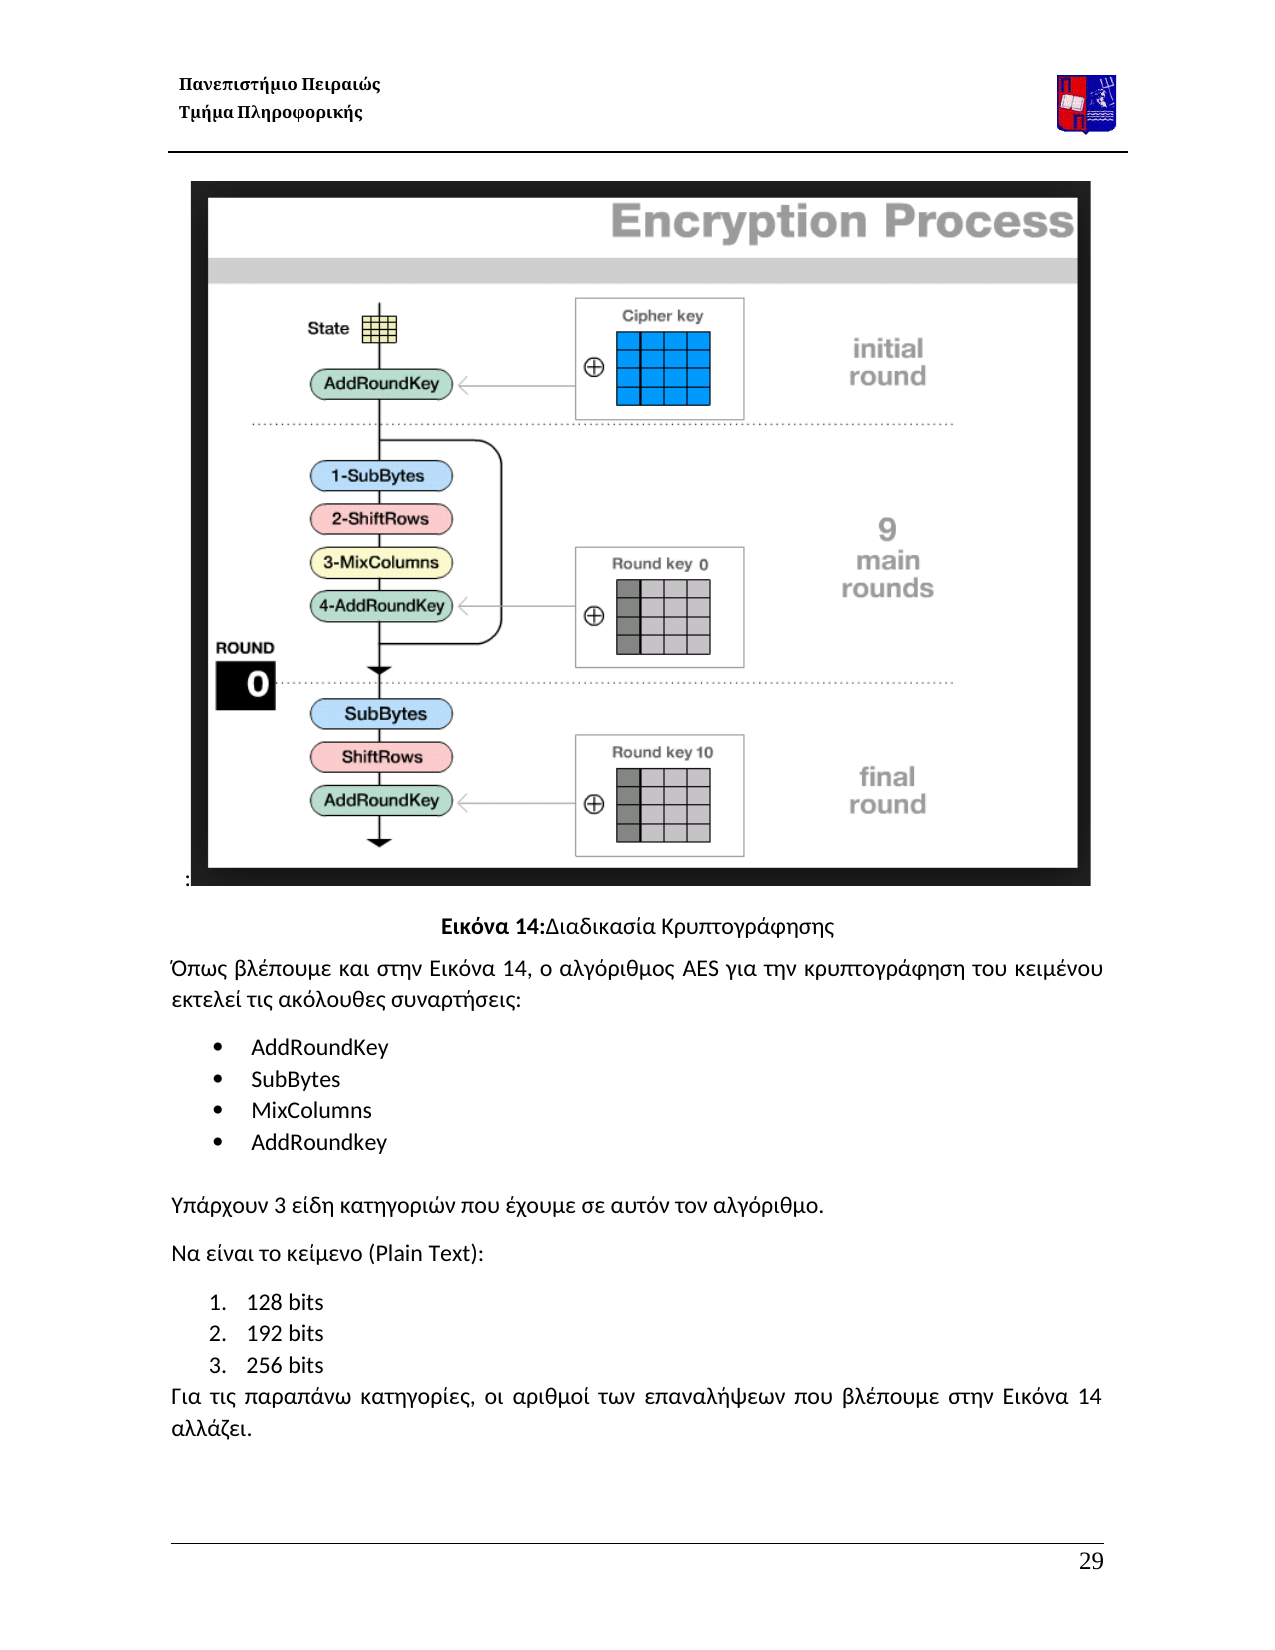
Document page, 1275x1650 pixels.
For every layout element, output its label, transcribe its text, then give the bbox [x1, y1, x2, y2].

list 256 bits [209, 1350, 1104, 1379]
list SubBytes [213, 1064, 1104, 1093]
text Υπάρχουν 3 είδη κατηγοριών που έχουμε σε αυτόν τον αλγόριθμο. [171, 1190, 1104, 1219]
text Όπως βλέπουμε και στην Εικόνα 14, ο αλγόριθμος AES για την κρυπτογράφηση του κειμένου εκτελεί τις ακόλουθες συναρτήσεις: [171, 953, 1104, 1013]
picture [1057, 75, 1117, 135]
list MixColumns [213, 1096, 1104, 1125]
text Για τις παραπάνω κατηγορίες, οι αριθμοί των επαναλήψεων που βλέπουμε στην Εικόνα 14 αλλάζει. [171, 1381, 1104, 1442]
text Να είναι το κείμενο (Plain Text): [171, 1238, 1104, 1268]
list 128 bits [209, 1287, 1104, 1316]
list AddRoundkey [213, 1127, 1104, 1156]
list 192 bits [209, 1318, 1104, 1347]
list AddRoundKey [213, 1032, 1104, 1062]
picture [190, 181, 1091, 886]
text Εικόνα 14:Διαδικασία Κρυπτογράφησης [171, 911, 1104, 940]
